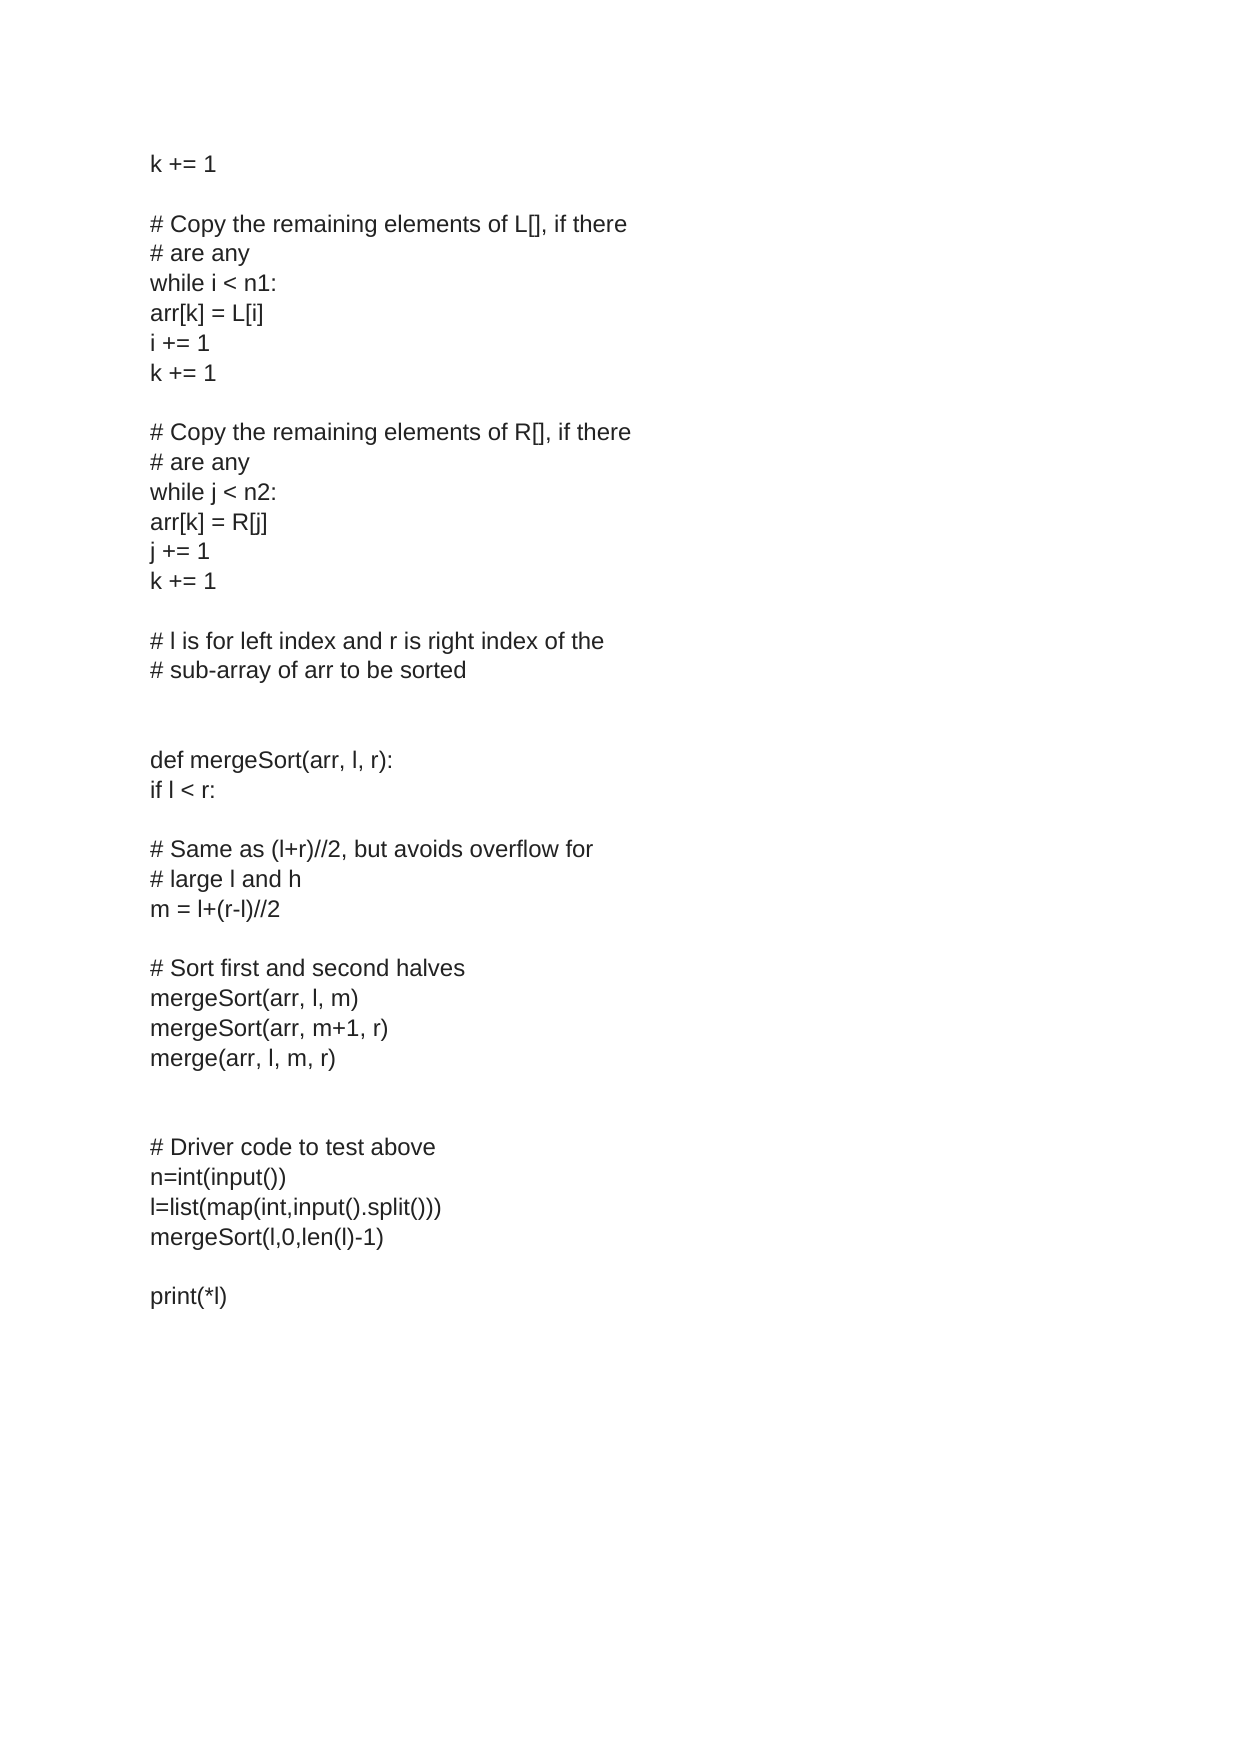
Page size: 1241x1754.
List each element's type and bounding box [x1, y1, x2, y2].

text [150, 150, 1090, 1310]
